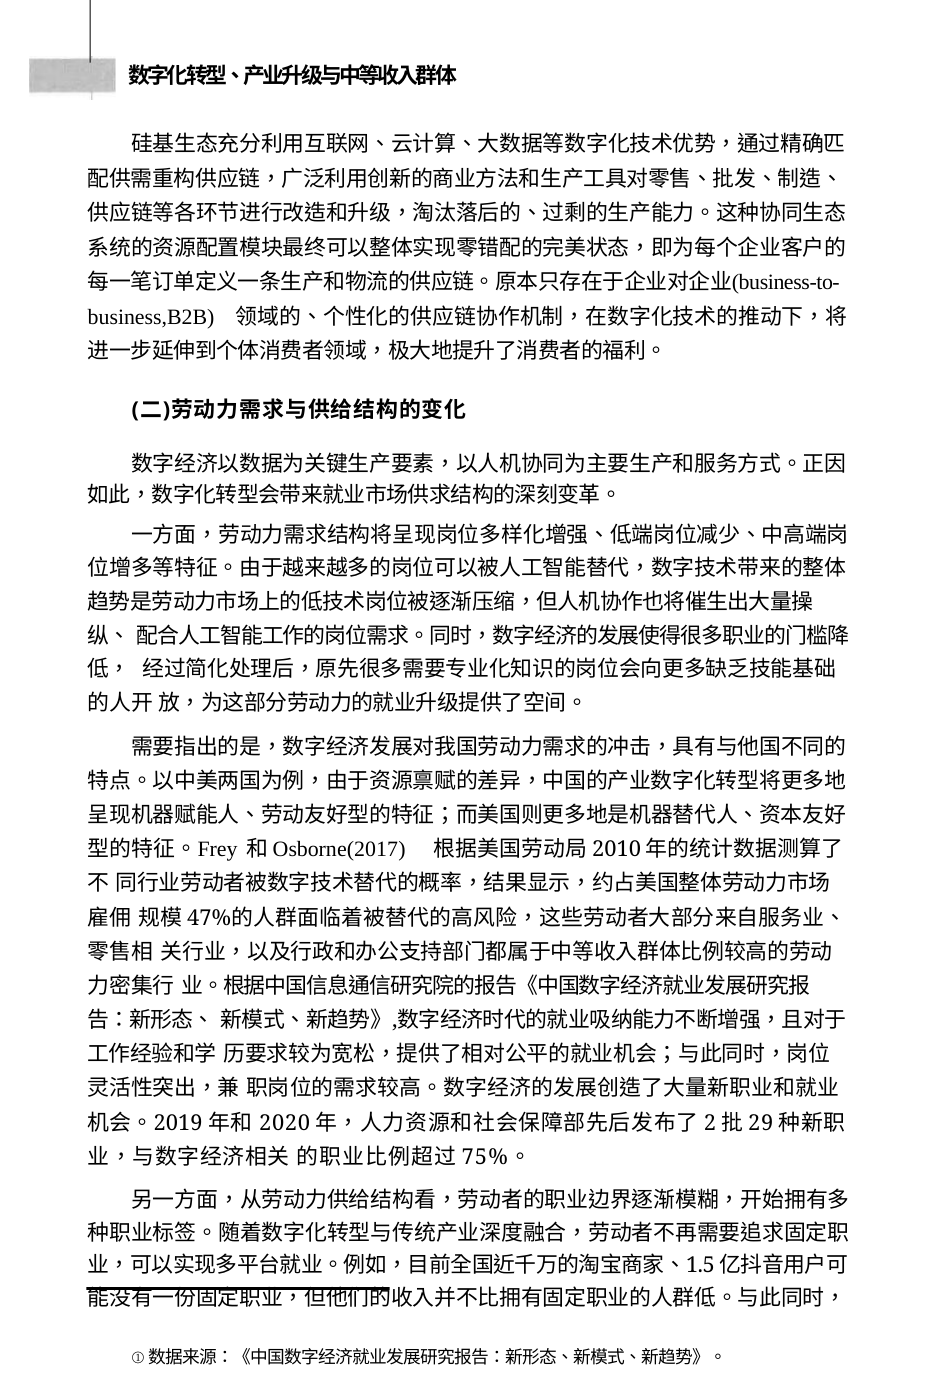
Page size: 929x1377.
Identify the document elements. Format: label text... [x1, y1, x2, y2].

picture [29, 56, 116, 100]
text 数字经济以数据为关键生产要素，以人机协同为主要生产和服务方式。正因 如此，数字化转型会带来就业市场供求结构的深刻变革。 [87, 448, 848, 509]
text 需要指出的是，数字经济发展对我国劳动力需求的冲击，具有与他国不同的 特点。以中美两国为例，由于资源禀赋的差异，中国的产业数字化转型将更多地 呈现机器赋能人、劳动友好型的特征；而美国则更多地是机器替代人、资本友好 型的特征。Frey 和Osborne(2017) 根据美国劳动局2010年的统计数据测算了不 同行业劳动者被数字技术替代的概率，结果显示，约占美国整体劳动力市场雇佣 规模47%的人群面临着被替代的高风险，这些劳动者大部分来自服务业、零售相 关行业，以及行政和办公支持部门都属于中等收入群体比例较高的劳动力密集行 业。根据中国信息通信研究院的报告《中国数字经济就业发展研究报告：新形态、 新模式、新趋势》,数字经济时代的就业吸纳能力不断增强，且对于工作经验和学 历要求较为宽松，提供了相对公平的就业机会；与此同时，岗位灵活性突出，兼 职岗位的需求较高。数字经济的发展创造了大量新职业和就业机会。2019 年和 2020年，人力资源和社会保障部先后发布了2批29种新职业，与数字经济相关 的职业比例超过75%。 [87, 731, 848, 1171]
text ① 数据来源：《中国数字经济就业发展研究报告：新形态、新模式、新趋势》。 [131, 1347, 855, 1368]
text (二)劳动力需求与供给结构的变化 [131, 395, 855, 423]
text 另一方面，从劳动力供给结构看，劳动者的职业边界逐渐模糊，开始拥有多 种职业标签。随着数字化转型与传统产业深度融合，劳动者不再需要追求固定职 业，可以实现多平台就业。例如，目前全国近千万的淘宝商家、1.5亿抖音用户可 能没有一份固定职业，但他们的收入并不比拥有固定职业的人群低。与此同时， [87, 1184, 852, 1312]
text 一方面，劳动力需求结构将呈现岗位多样化增强、低端岗位减少、中高端岗 位增多等特征。由于越来越多的岗位可以被人工智能替代，数字技术带来的整体 趋势是劳动力市场上的低技术岗位被逐渐压缩，但人机协作也将催生出大量操纵、 配合人工智能工作的岗位需求。同时，数字经济的发展使得很多职业的门槛降低， 经过简化处理后，原先很多需要专业化知识的岗位会向更多缺乏技能基础的人开 放，为这部分劳动力的就业升级提供了空间。 [87, 519, 855, 717]
text 数字化转型、产业升级与中等收入群体 [128, 61, 855, 89]
text 硅基生态充分利用互联网、云计算、大数据等数字化技术优势，通过精确匹 配供需重构供应链，广泛利用创新的商业方法和生产工具对零售、批发、制造、 供应链等各环节进行改造和升级，淘汰落后的、过剩的生产能力。这种协同生态 系统的资源配置模块最终可以整体实现零错配的完美状态，即为每个企业客户的 每一笔订单定义一条生产和物流的供应链。原本只存在于企业对企业(business-to- business,B2B) 领域的、个性化的供应链协作机制，在数字化技术的推动下，将 进一步延伸到个体消费者领域，极大地提升了消费者的福利。 [87, 128, 847, 365]
